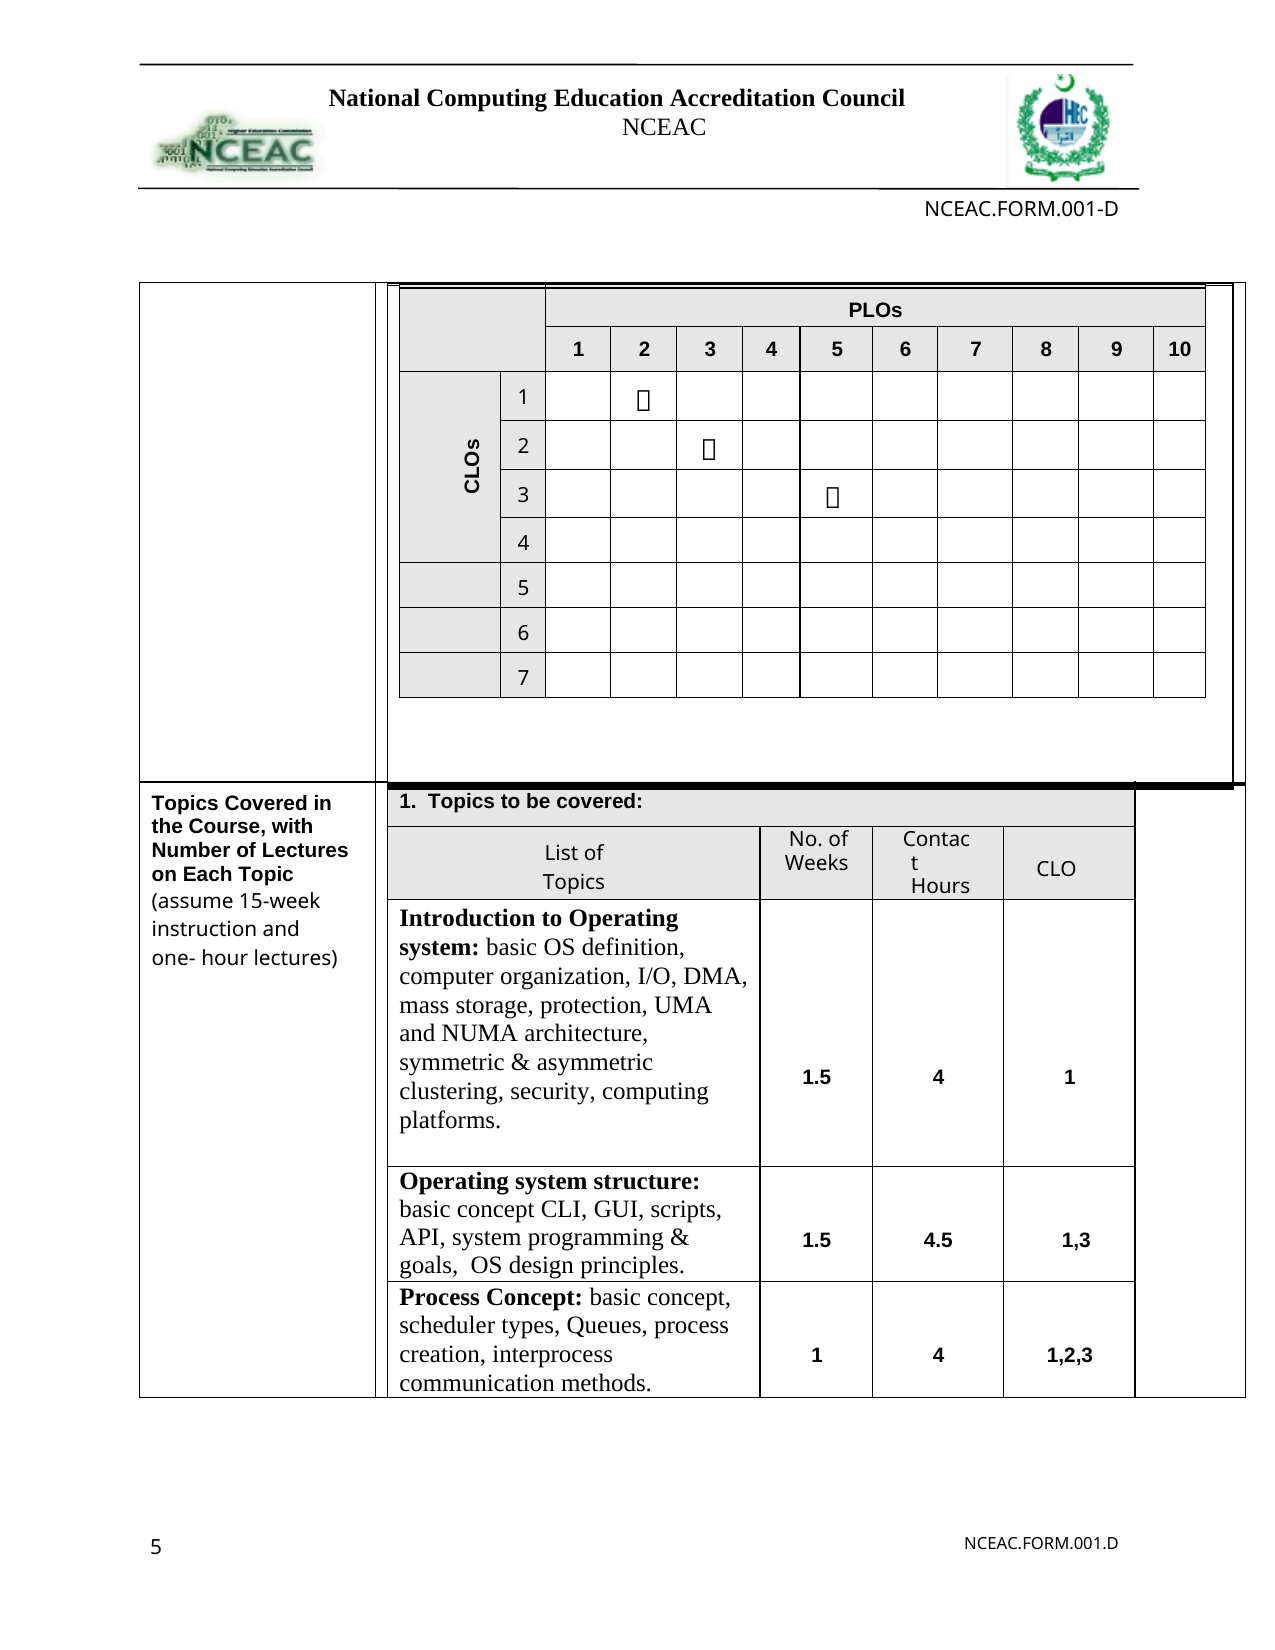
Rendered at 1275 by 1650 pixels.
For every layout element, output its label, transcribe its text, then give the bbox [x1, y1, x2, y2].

table_cell  [801, 470, 872, 517]
picture [1006, 74, 1119, 188]
table_cell [546, 470, 610, 517]
table_cell [1013, 608, 1078, 652]
table_cell [1013, 518, 1078, 562]
table_cell [801, 372, 872, 420]
table_cell [1079, 421, 1153, 468]
table_cell [677, 563, 742, 607]
table_cell CLOs [400, 372, 500, 562]
table_cell [873, 518, 937, 562]
table_cell [743, 518, 799, 562]
table_cell Operating system structure: basic concept CLI, GUI, scripts, API, system programming & goals, OS design principles. [388, 1167, 759, 1281]
table_cell [677, 470, 742, 517]
table_cell 4 [743, 327, 799, 371]
table_cell  [611, 372, 676, 420]
table_cell [1154, 563, 1205, 607]
table_cell [1154, 470, 1205, 517]
table_cell [743, 372, 799, 420]
table_cell [938, 653, 1012, 697]
table_cell [873, 372, 937, 420]
table_cell [546, 563, 610, 607]
table_cell [938, 518, 1012, 562]
table_cell [677, 372, 742, 420]
table_cell No. of Weeks [761, 827, 872, 899]
table_cell [1013, 372, 1078, 420]
table_cell [1154, 608, 1205, 652]
table_cell [400, 608, 500, 652]
table_cell [873, 421, 937, 468]
table_cell 5 [501, 563, 545, 607]
table_cell 4 [873, 900, 1003, 1166]
table_cell [611, 421, 676, 468]
table_cell 6 [873, 327, 937, 371]
table_cell [1154, 372, 1205, 420]
table_cell [677, 608, 742, 652]
table_cell [546, 421, 610, 468]
table_cell 3 [677, 327, 742, 371]
table_cell 1,2,3 [1004, 1282, 1134, 1397]
table_cell Topics Covered in the Course, with Number of Lectures on Each Topic (assume 15-week instruction and one- hour lectures) [140, 783, 375, 1397]
table_cell 6 [501, 608, 545, 652]
table_cell 1 [761, 1282, 872, 1397]
table_cell [938, 421, 1012, 468]
table_header [1234, 283, 1245, 781]
table_cell 1 [1004, 900, 1134, 1166]
table_cell [546, 608, 610, 652]
table_cell 1. Topics to be covered: [388, 790, 1134, 826]
table_cell Process Concept: basic concept, scheduler types, Queues, process creation, interprocess communication methods. [388, 1282, 759, 1397]
table_header [140, 283, 375, 781]
table_cell [1136, 786, 1245, 1397]
table_cell  [677, 421, 742, 468]
table_cell 2 [501, 421, 545, 468]
table_cell [611, 470, 676, 517]
table_cell [546, 372, 610, 420]
table_cell [1079, 653, 1153, 697]
table_cell [801, 608, 872, 652]
table_cell [1013, 563, 1078, 607]
table_cell Contact Hours [873, 827, 1003, 899]
table_cell 1.5 [761, 1167, 872, 1281]
table_cell 1.5 [761, 900, 872, 1166]
table_cell [611, 653, 676, 697]
table_cell List of Topics [388, 827, 759, 899]
table_cell 1 [501, 372, 545, 420]
table_cell 8 [1013, 327, 1078, 371]
table_cell [677, 518, 742, 562]
table_cell [1013, 421, 1078, 468]
table_cell [611, 608, 676, 652]
table_cell [1079, 372, 1153, 420]
table_cell 7 [501, 653, 545, 697]
table_cell [743, 653, 799, 697]
table_cell [1154, 421, 1205, 468]
table_cell 5 [801, 327, 872, 371]
table_cell [1079, 608, 1153, 652]
table_cell [546, 518, 610, 562]
table_cell [743, 421, 799, 468]
table_cell [743, 608, 799, 652]
table_cell [801, 421, 872, 468]
table_cell 3 [501, 470, 545, 517]
table_cell [1079, 563, 1153, 607]
table_cell 9 [1079, 327, 1153, 371]
table_cell [873, 563, 937, 607]
table_cell 4.5 [873, 1167, 1003, 1281]
table_cell [801, 653, 872, 697]
table_cell [873, 608, 937, 652]
table_cell [801, 518, 872, 562]
table_cell 4 [873, 1282, 1003, 1397]
table_cell CLO [1004, 827, 1134, 899]
picture [150, 102, 327, 184]
table_cell [400, 653, 500, 697]
table_cell [873, 653, 937, 697]
table_cell [400, 563, 500, 607]
table_header [1206, 286, 1232, 697]
table_cell [388, 697, 1232, 781]
table_cell 7 [938, 327, 1012, 371]
table_cell [938, 608, 1012, 652]
table_cell [1013, 653, 1078, 697]
table_cell [546, 653, 610, 697]
table_cell [1013, 470, 1078, 517]
table_cell [873, 470, 937, 517]
table_header PLOs [546, 289, 1205, 326]
text NCEAC.FORM.001-D [127, 194, 1119, 222]
table_header [400, 289, 545, 371]
table_cell [938, 470, 1012, 517]
table_cell [743, 470, 799, 517]
table_cell [801, 563, 872, 607]
table_cell [938, 563, 1012, 607]
table_header [376, 283, 387, 781]
table_cell [611, 563, 676, 607]
table_cell [1079, 470, 1153, 517]
table_cell [1154, 653, 1205, 697]
table_cell [1079, 518, 1153, 562]
table_cell [376, 783, 387, 1397]
table_cell 1,3 [1004, 1167, 1134, 1281]
table_cell Introduction to Operating system: basic OS definition, computer organization, I/O, DMA, mass storage, protection, UMA and NUMA architecture, symmetric & asymmetric clustering, security, computing platforms. [388, 900, 759, 1166]
table_cell [677, 653, 742, 697]
table_cell [611, 518, 676, 562]
table_cell [938, 372, 1012, 420]
table_cell 2 [611, 327, 676, 371]
table_cell [743, 563, 799, 607]
table_header [388, 286, 399, 697]
table_cell 1 [546, 327, 610, 371]
table_cell 4 [501, 518, 545, 562]
table_cell [1154, 518, 1205, 562]
table_cell 10 [1154, 327, 1205, 371]
